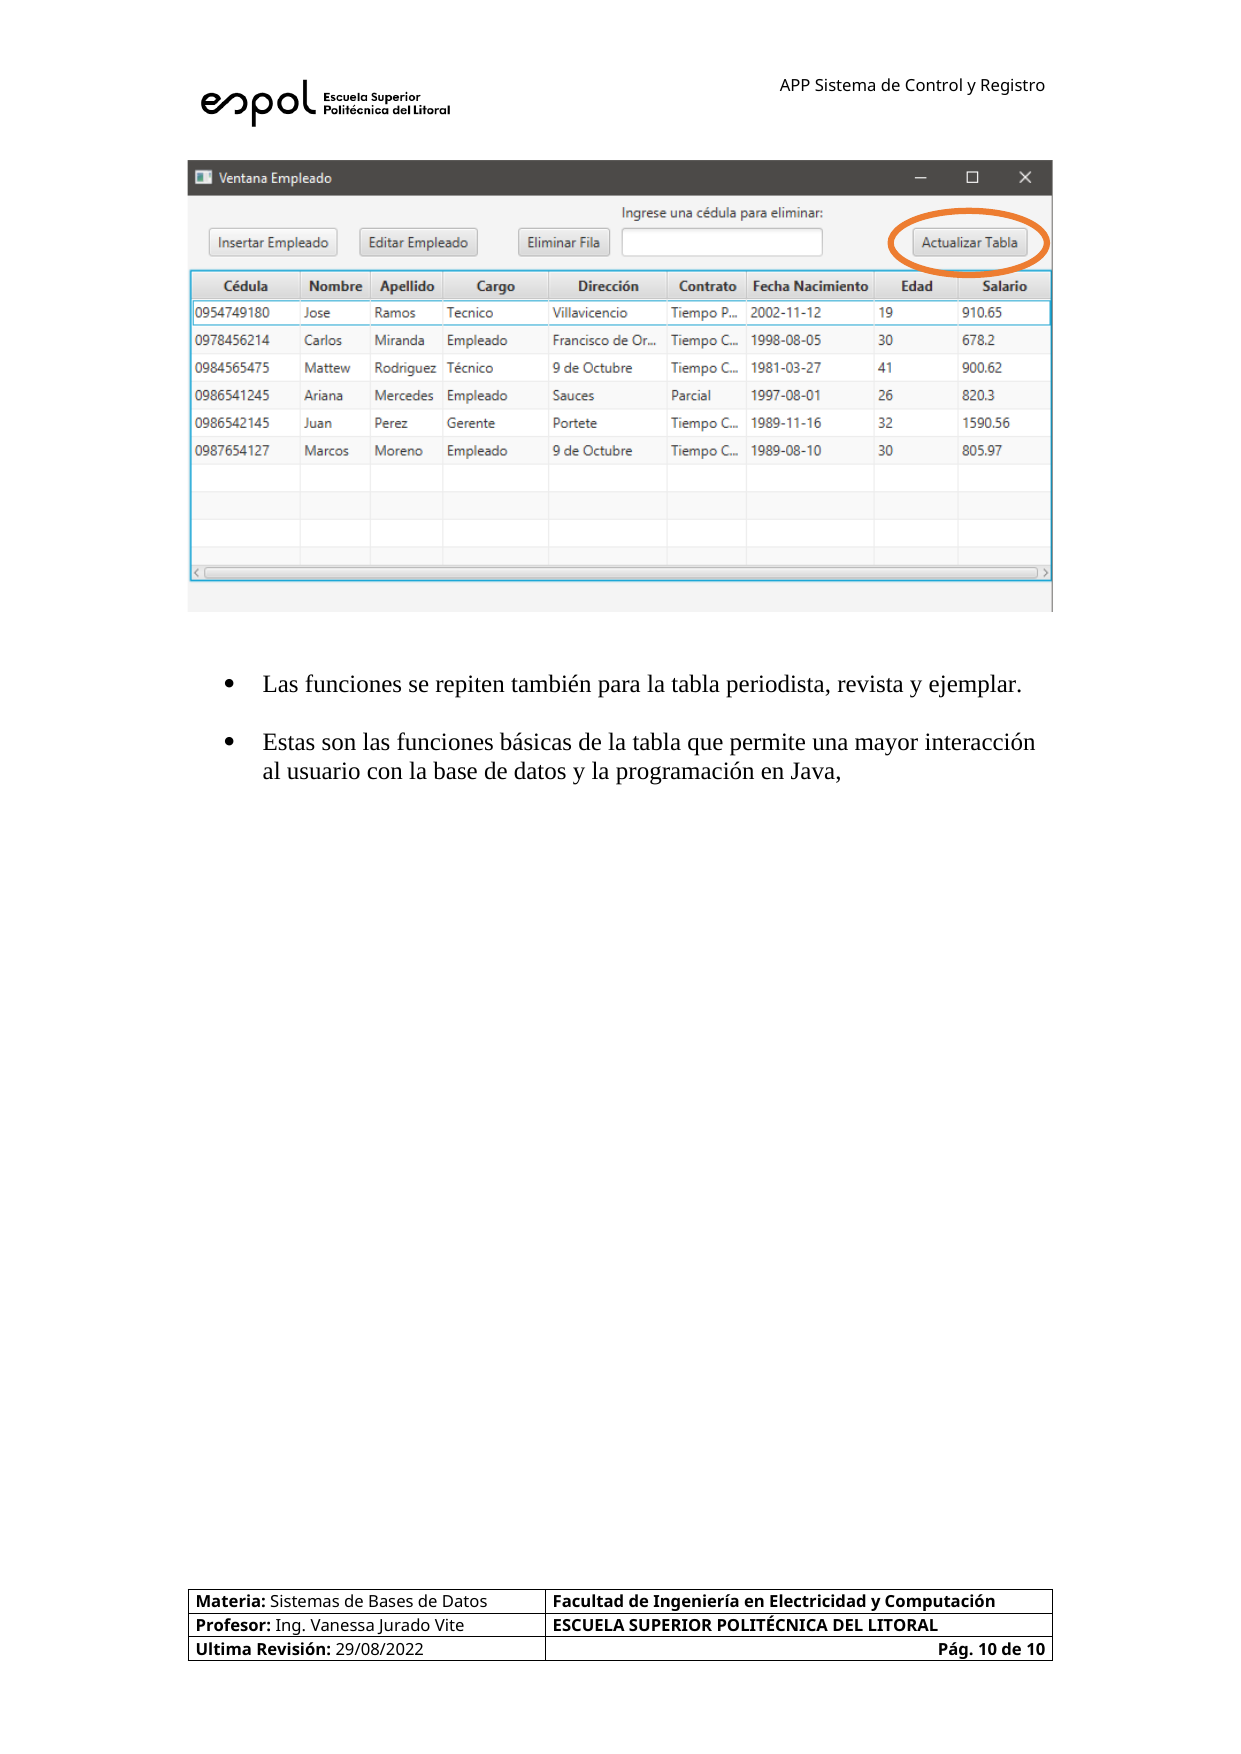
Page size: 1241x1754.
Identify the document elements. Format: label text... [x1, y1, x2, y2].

list Estas son las funciones básicas de la tabla que permite una mayor interacción al usuario con la base de datos y la programación en Java, [225, 727, 1053, 784]
picture [194, 73, 454, 132]
picture [187, 160, 1053, 612]
list Las funciones se repiten también para la tabla periodista, revista y ejemplar. [225, 669, 1053, 698]
